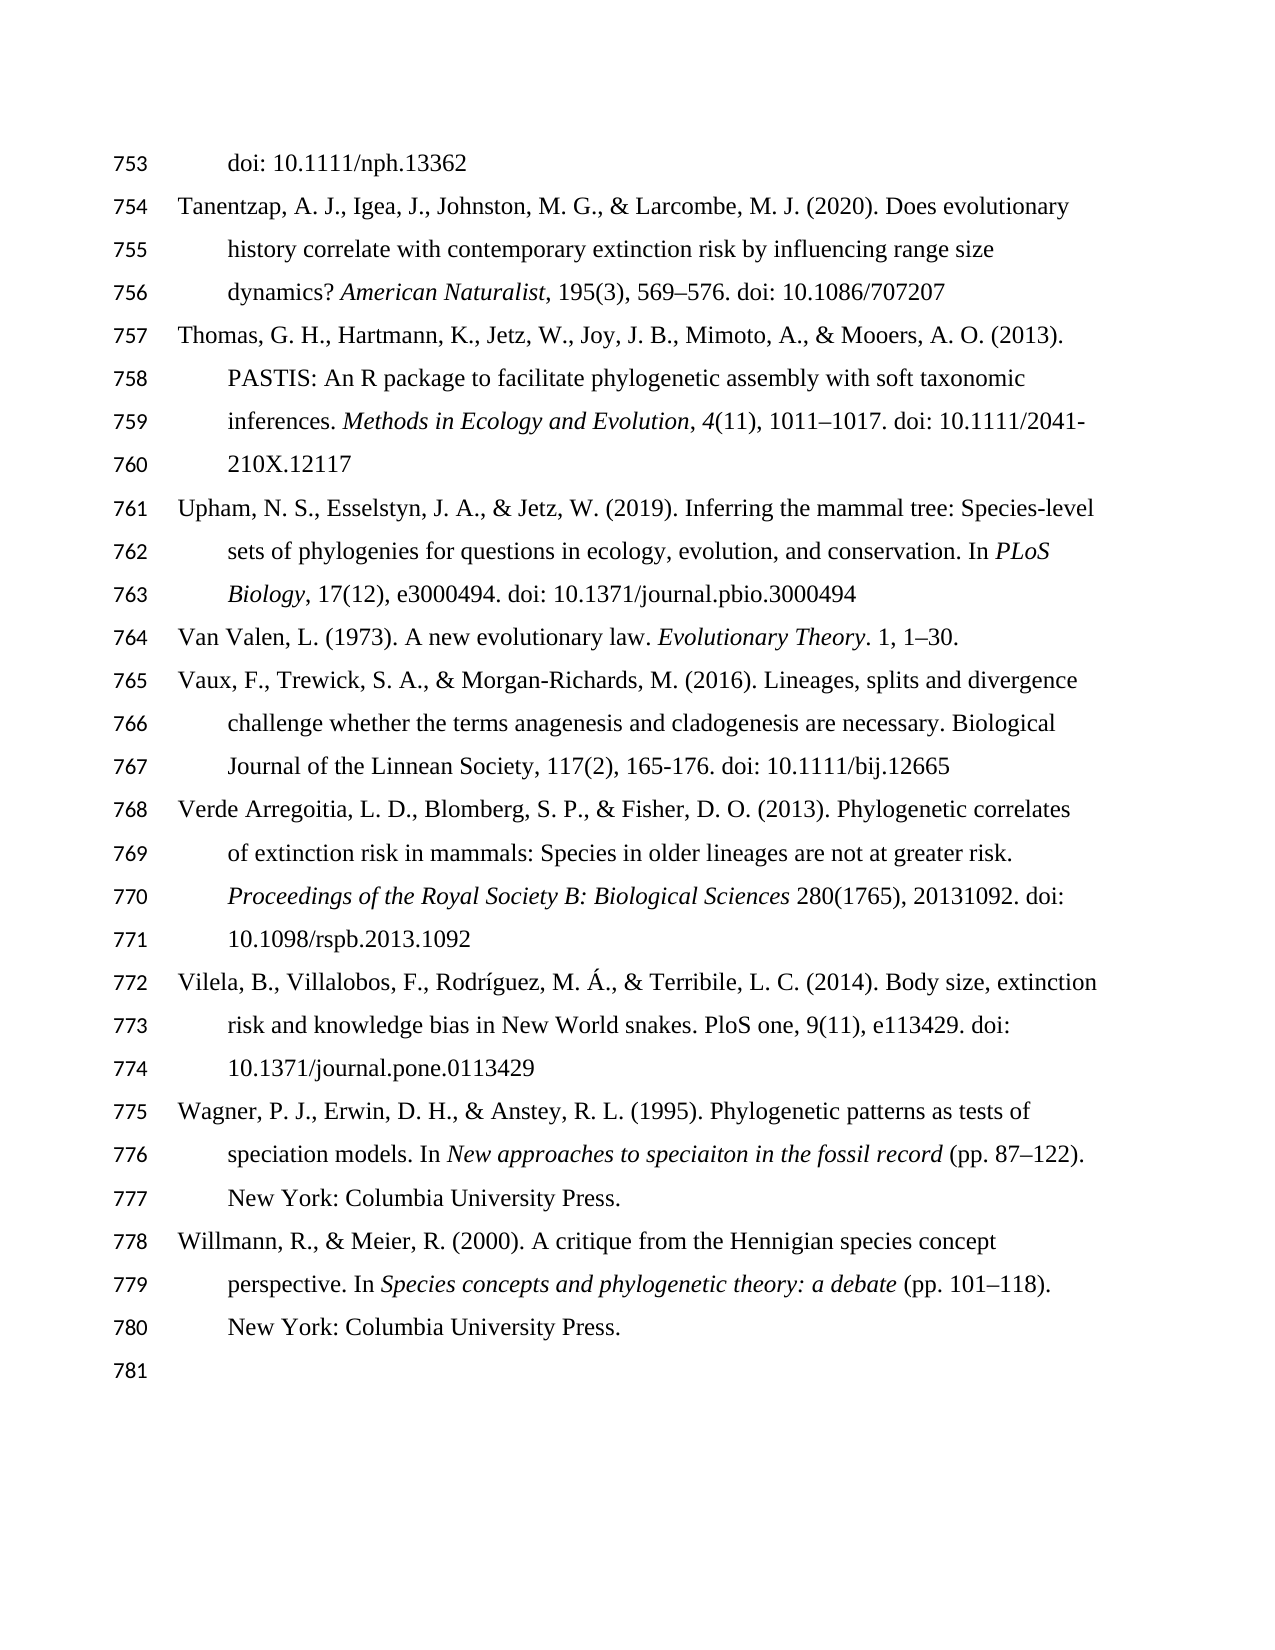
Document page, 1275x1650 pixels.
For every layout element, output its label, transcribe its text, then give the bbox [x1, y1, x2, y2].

text Vilela, B., Villalobos, F., Rodríguez, M. Á., & Terribile, L. C. (2014). Body size, extinction risk and knowledge bias in New World snakes. PloS one, 9(11), e113429. doi: 10.1371/journal.pone.0113429 [177, 967, 1098, 1082]
text Upham, N. S., Esselstyn, J. A., & Jetz, W. (2019). Inferring the mammal tree: Species-level sets of phylogenies for questions in ecology, evolution, and conservation. In PLoS Biology, 17(12), e3000494. doi: 10.1371/journal.pbio.3000494 [177, 493, 1098, 608]
text Wagner, P. J., Erwin, D. H., & Anstey, R. L. (1995). Phylogenetic patterns as tests of speciation models. In New approaches to speciaiton in the fossil record (pp. 87–122). New York: Columbia University Press. [177, 1096, 1098, 1211]
text Vaux, F., Trewick, S. A., & Morgan-Richards, M. (2016). Lineages, splits and divergence challenge whether the terms anagenesis and cladogenesis are necessary. Biological Journal of the Linnean Society, 117(2), 165-176. doi: 10.1111/bij.12665 [177, 665, 1098, 780]
text Tanentzap, A. J., Igea, J., Johnston, M. G., & Larcombe, M. J. (2020). Does evolutionary history correlate with contemporary extinction risk by influencing range size dynamics? American Naturalist, 195(3), 569–576. doi: 10.1086/707207 [177, 191, 1098, 306]
text Thomas, G. H., Hartmann, K., Jetz, W., Joy, J. B., Mimoto, A., & Mooers, A. O. (2013). PASTIS: An R package to facilitate phylogenetic assembly with soft taxonomic inferences. Methods in Ecology and Evolution, 4(11), 1011–1017. doi: 10.1111/2041-210X.12117 [177, 320, 1098, 478]
text Verde Arregoitia, L. D., Blomberg, S. P., & Fisher, D. O. (2013). Phylogenetic correlates of extinction risk in mammals: Species in older lineages are not at greater risk. Proceedings of the Royal Society B: Biological Sciences 280(1765), 20131092. doi: 10.1098/rspb.2013.1092 [177, 794, 1098, 953]
text Van Valen, L. (1973). A new evolutionary law. Evolutionary Theory. 1, 1–30. [177, 622, 1098, 651]
text Willmann, R., & Meier, R. (2000). A critique from the Hennigian species concept perspective. In Species concepts and phylogenetic theory: a debate (pp. 101–118). New York: Columbia University Press. [177, 1226, 1098, 1341]
